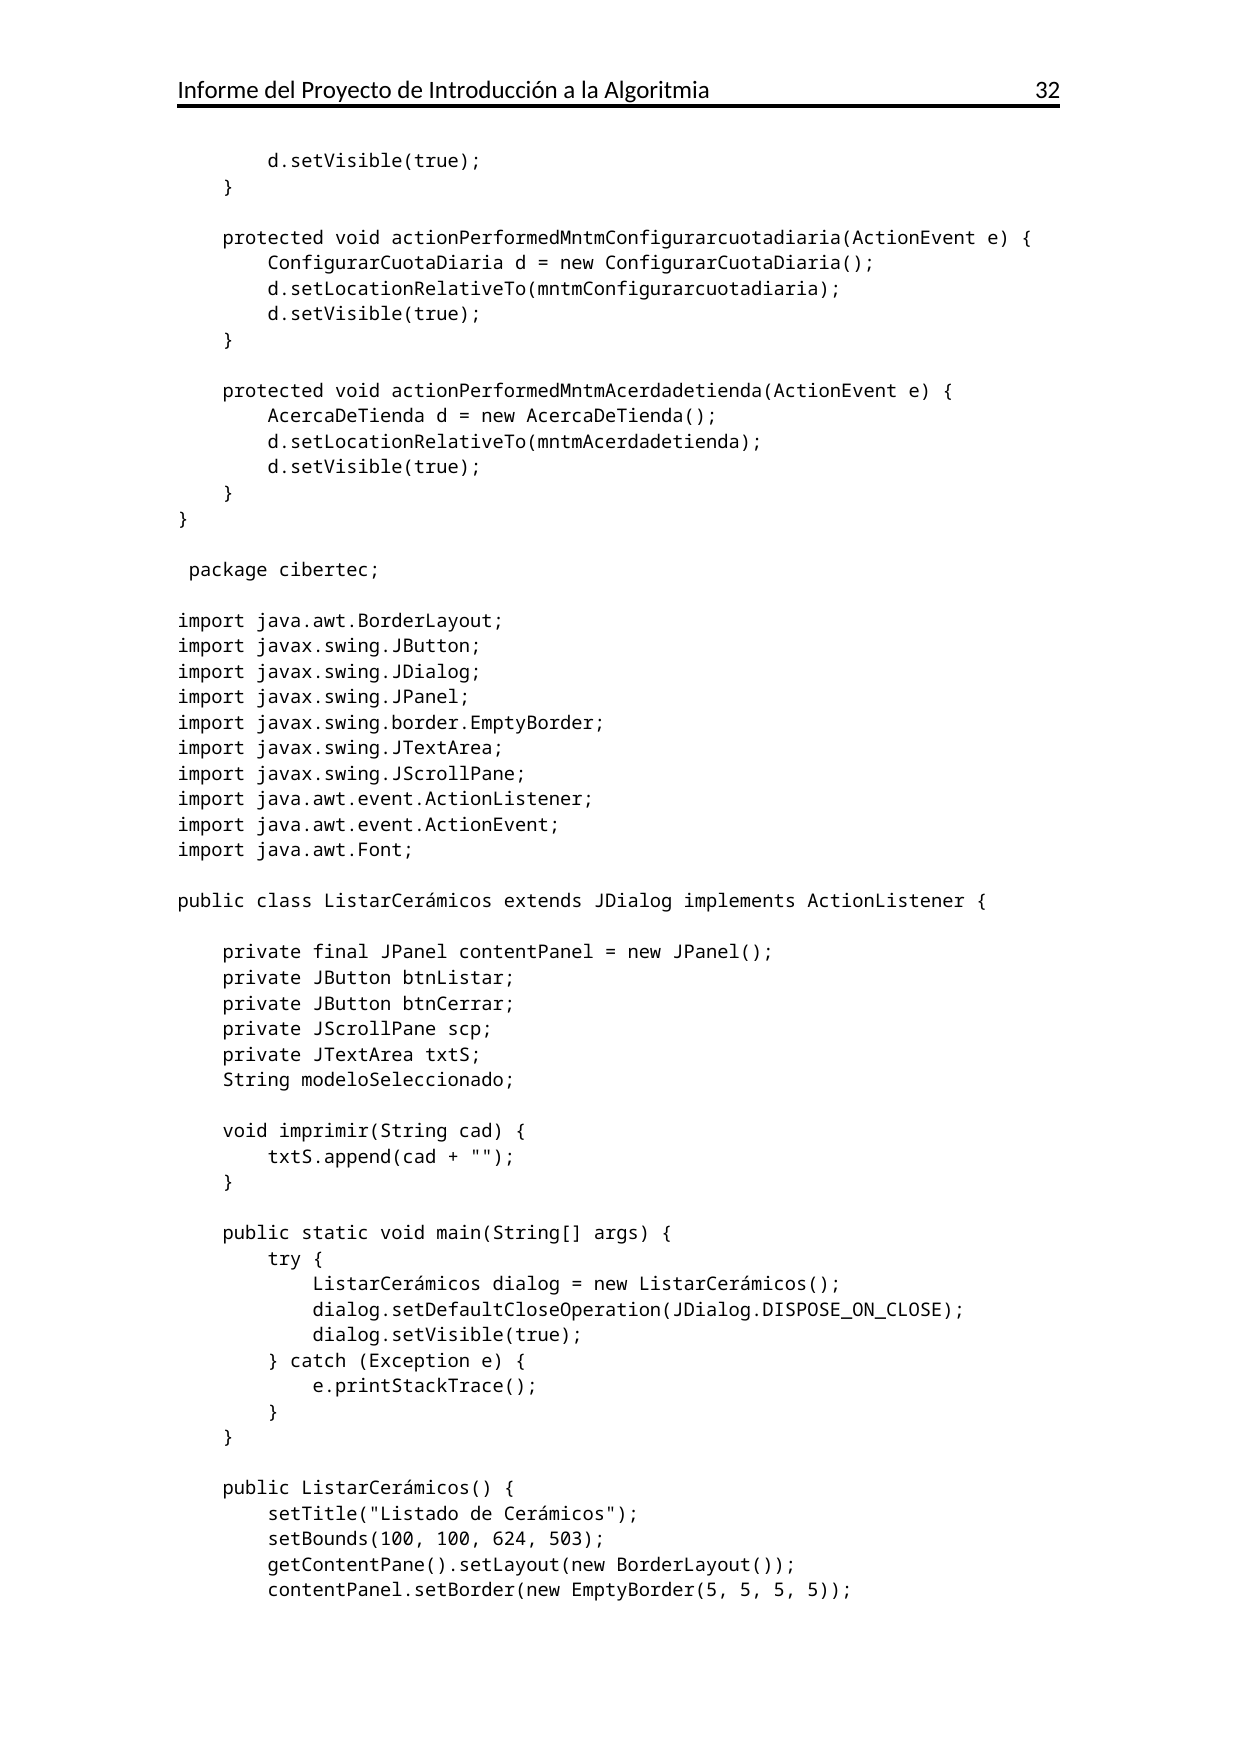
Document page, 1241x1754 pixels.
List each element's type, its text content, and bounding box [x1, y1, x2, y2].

text dialog.setDefaultCloseOperation(JDialog.DISPOSE_ON_CLOSE); [177, 1296, 1063, 1322]
text } [177, 1424, 1063, 1449]
text import java.awt.Font; [177, 837, 1063, 862]
text import java.awt.event.ActionListener; [177, 786, 1063, 811]
text } catch (Exception e) { [177, 1347, 1063, 1373]
text import java.awt.BorderLayout; [177, 607, 1063, 632]
text void imprimir(String cad) { [177, 1117, 1063, 1143]
text } [177, 326, 1063, 352]
text } [177, 1398, 1063, 1424]
text public class ListarCerámicos extends JDialog implements ActionListener { [177, 888, 1063, 913]
text public static void main(String[] args) { [177, 1219, 1063, 1245]
text private JScrollPane scp; [177, 1015, 1063, 1041]
text } [177, 1168, 1063, 1194]
text txtS.append(cad + ""); [177, 1143, 1063, 1168]
text ListarCerámicos dialog = new ListarCerámicos(); [177, 1271, 1063, 1296]
text getContentPane().setLayout(new BorderLayout()); [177, 1551, 1063, 1577]
text setTitle("Listado de Cerámicos"); [177, 1500, 1063, 1526]
text AcercaDeTienda d = new AcercaDeTienda(); [177, 403, 1063, 428]
text } [177, 505, 1063, 530]
text protected void actionPerformedMntmAcerdadetienda(ActionEvent e) { [177, 377, 1063, 403]
text import javax.swing.JDialog; [177, 658, 1063, 683]
text import javax.swing.border.EmptyBorder; [177, 709, 1063, 734]
text ConfigurarCuotaDiaria d = new ConfigurarCuotaDiaria(); [177, 250, 1063, 275]
text dialog.setVisible(true); [177, 1322, 1063, 1347]
text d.setVisible(true); [177, 454, 1063, 479]
text d.setVisible(true); [177, 301, 1063, 326]
text private final JPanel contentPanel = new JPanel(); [177, 939, 1063, 964]
text package cibertec; [177, 556, 1063, 581]
text try { [177, 1245, 1063, 1271]
text contentPanel.setBorder(new EmptyBorder(5, 5, 5, 5)); [177, 1577, 1063, 1602]
text d.setLocationRelativeTo(mntmAcerdadetienda); [177, 428, 1063, 454]
text d.setLocationRelativeTo(mntmConfigurarcuotadiaria); [177, 275, 1063, 301]
text protected void actionPerformedMntmConfigurarcuotadiaria(ActionEvent e) { [177, 224, 1063, 250]
text public ListarCerámicos() { [177, 1475, 1063, 1500]
text e.printStackTrace(); [177, 1373, 1063, 1398]
text String modeloSeleccionado; [177, 1066, 1063, 1092]
text d.setVisible(true); [177, 148, 1063, 173]
text setBounds(100, 100, 624, 503); [177, 1526, 1063, 1551]
text } [177, 479, 1063, 505]
text import javax.swing.JScrollPane; [177, 760, 1063, 786]
text private JTextArea txtS; [177, 1041, 1063, 1066]
text import javax.swing.JButton; [177, 632, 1063, 658]
text private JButton btnCerrar; [177, 990, 1063, 1015]
text import javax.swing.JTextArea; [177, 734, 1063, 760]
text import javax.swing.JPanel; [177, 683, 1063, 709]
text } [177, 173, 1063, 199]
text import java.awt.event.ActionEvent; [177, 811, 1063, 837]
text private JButton btnListar; [177, 964, 1063, 990]
